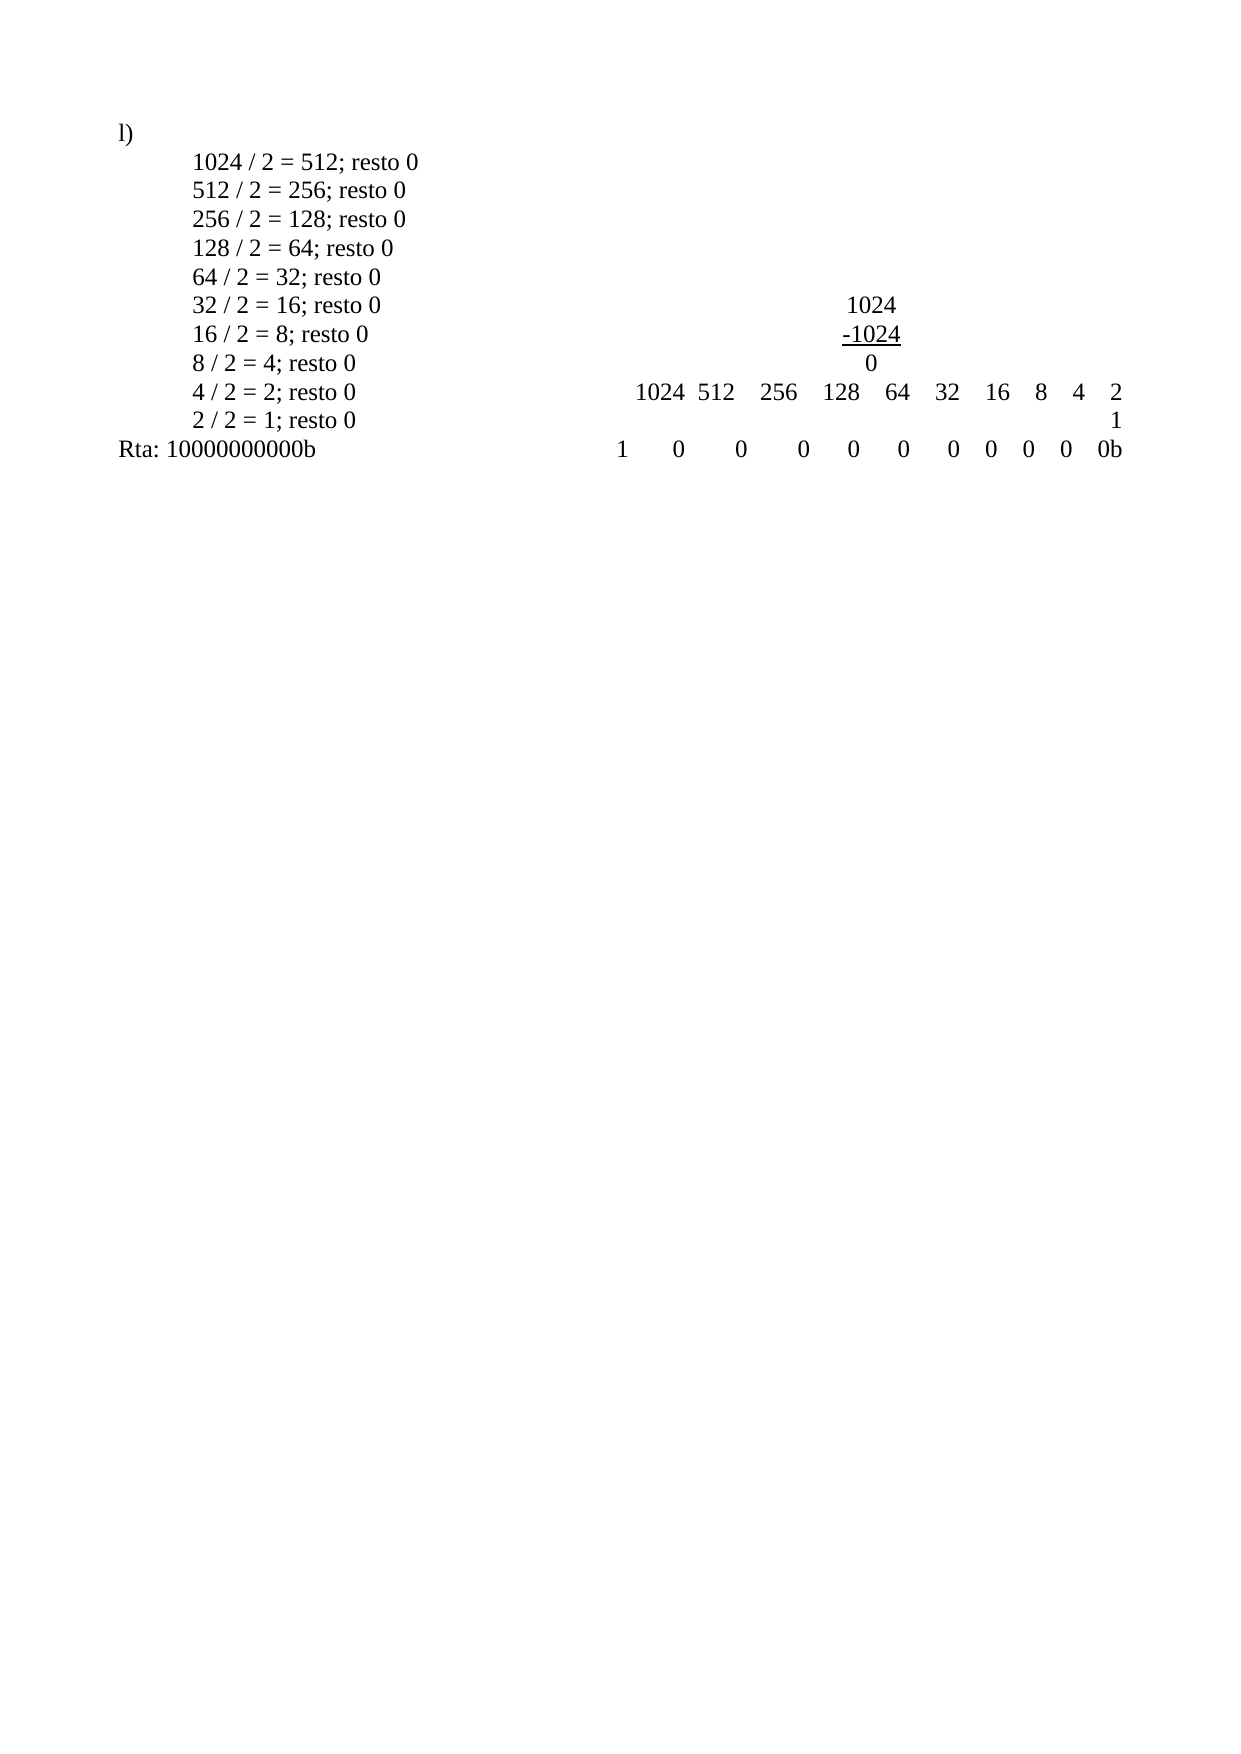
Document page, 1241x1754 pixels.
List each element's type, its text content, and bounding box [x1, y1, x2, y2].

text 128 / 2 = 64; resto 0 [192, 233, 620, 262]
text 4 / 2 = 2; resto 0 [192, 377, 620, 406]
text 1024 [620, 291, 1122, 319]
text 1024 512 256 128 64 32 16 8 4 2 1 [620, 377, 1122, 434]
text 8 / 2 = 4; resto 0 [192, 348, 620, 377]
text 64 / 2 = 32; resto 0 [192, 262, 620, 291]
text 512 / 2 = 256; resto 0 [192, 176, 620, 204]
text 1024 / 2 = 512; resto 0 [192, 147, 620, 176]
text 256 / 2 = 128; resto 0 [192, 204, 620, 233]
text l) [118, 118, 620, 147]
text 2 / 2 = 1; resto 0 [192, 406, 620, 434]
text 0 [620, 348, 1122, 377]
text -1024 [620, 319, 1122, 348]
text 16 / 2 = 8; resto 0 [192, 319, 620, 348]
text 32 / 2 = 16; resto 0 [192, 291, 620, 319]
text 1 0 0 0 0 0 0 0 0 0 0b [620, 434, 1122, 463]
text Rta: 10000000000b [118, 434, 620, 463]
